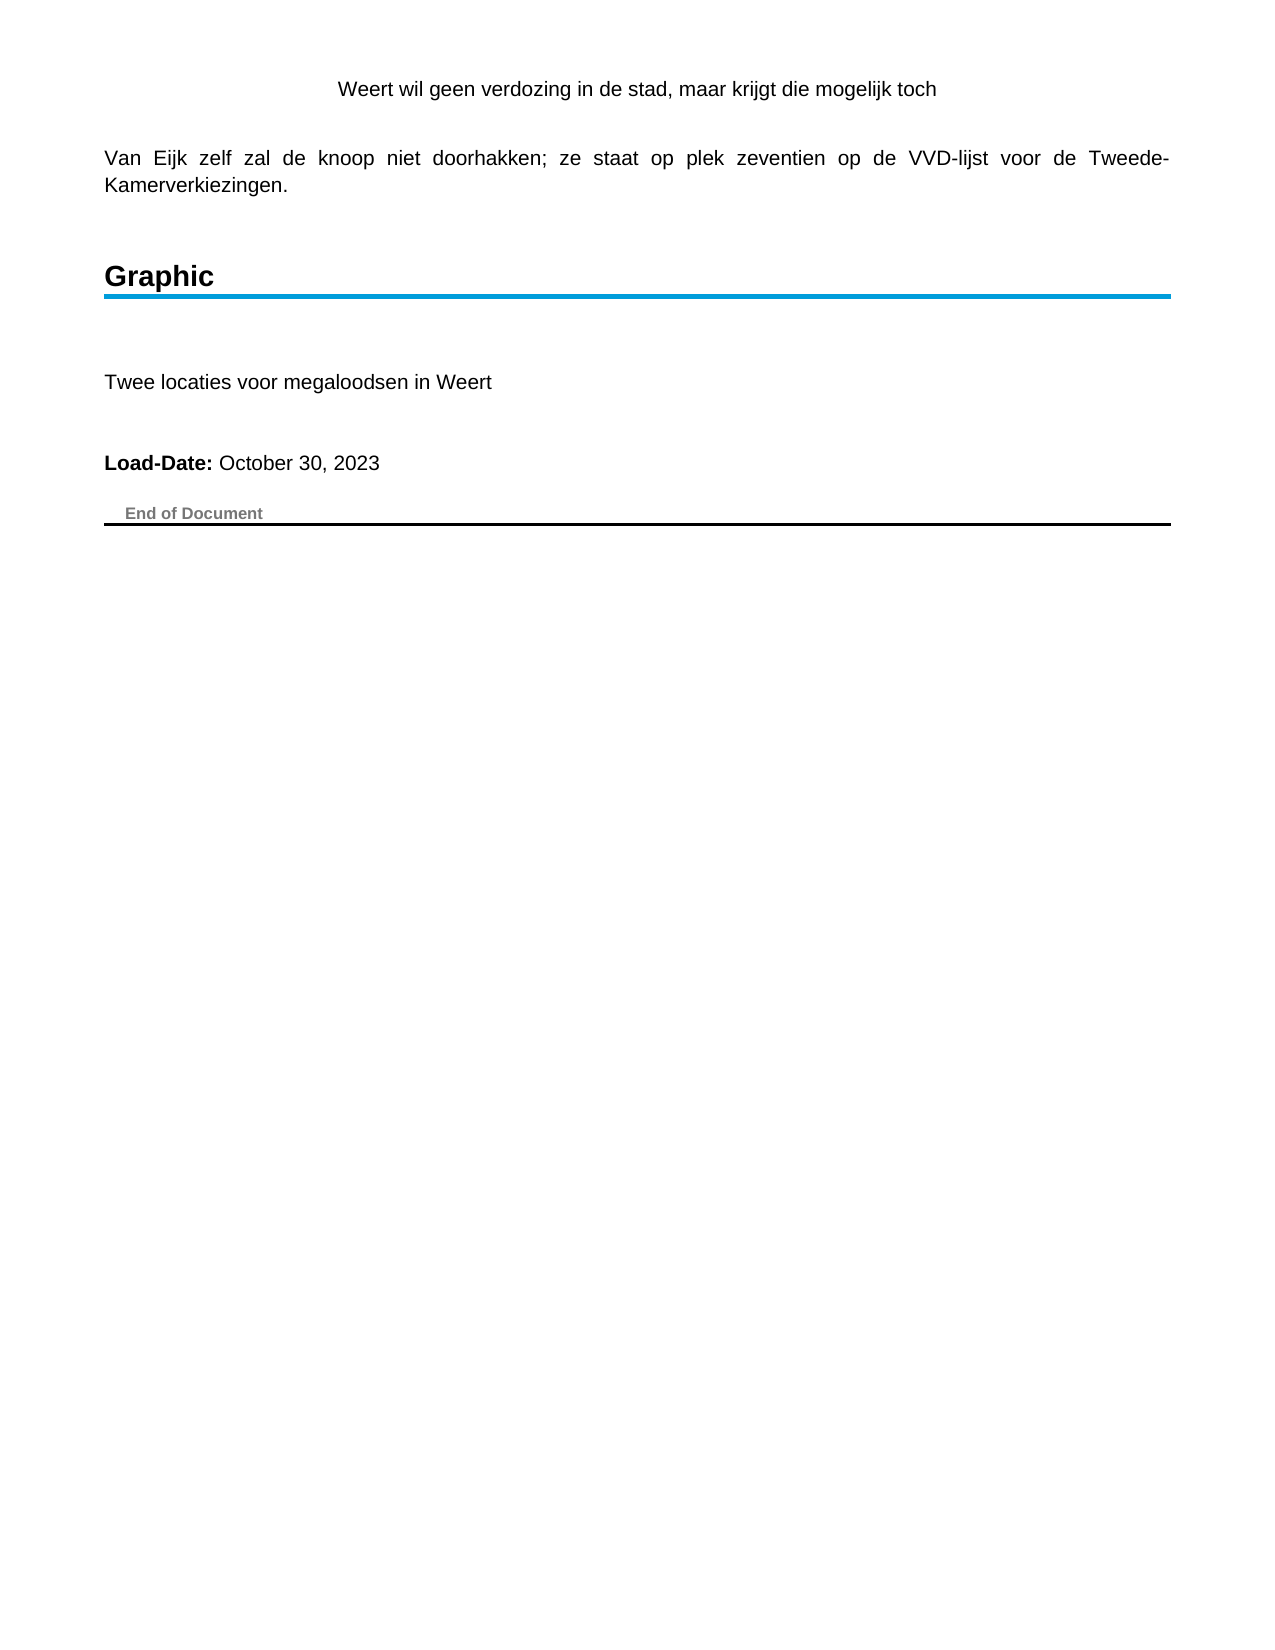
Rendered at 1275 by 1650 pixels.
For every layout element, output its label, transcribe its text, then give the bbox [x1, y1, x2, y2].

text Graphic [104, 221, 1171, 292]
text Twee locaties voor megaloodsen in Weert [104, 367, 1171, 394]
text Load-Date: October 30, 2023 [104, 419, 1171, 475]
text Van Eijk zelf zal de knoop niet doorhakken; ze staat op plek zeventien op de VVD-lijst voor de Tweede-Kamerverkiezingen. [104, 142, 1171, 196]
text End of Document [125, 504, 1171, 523]
